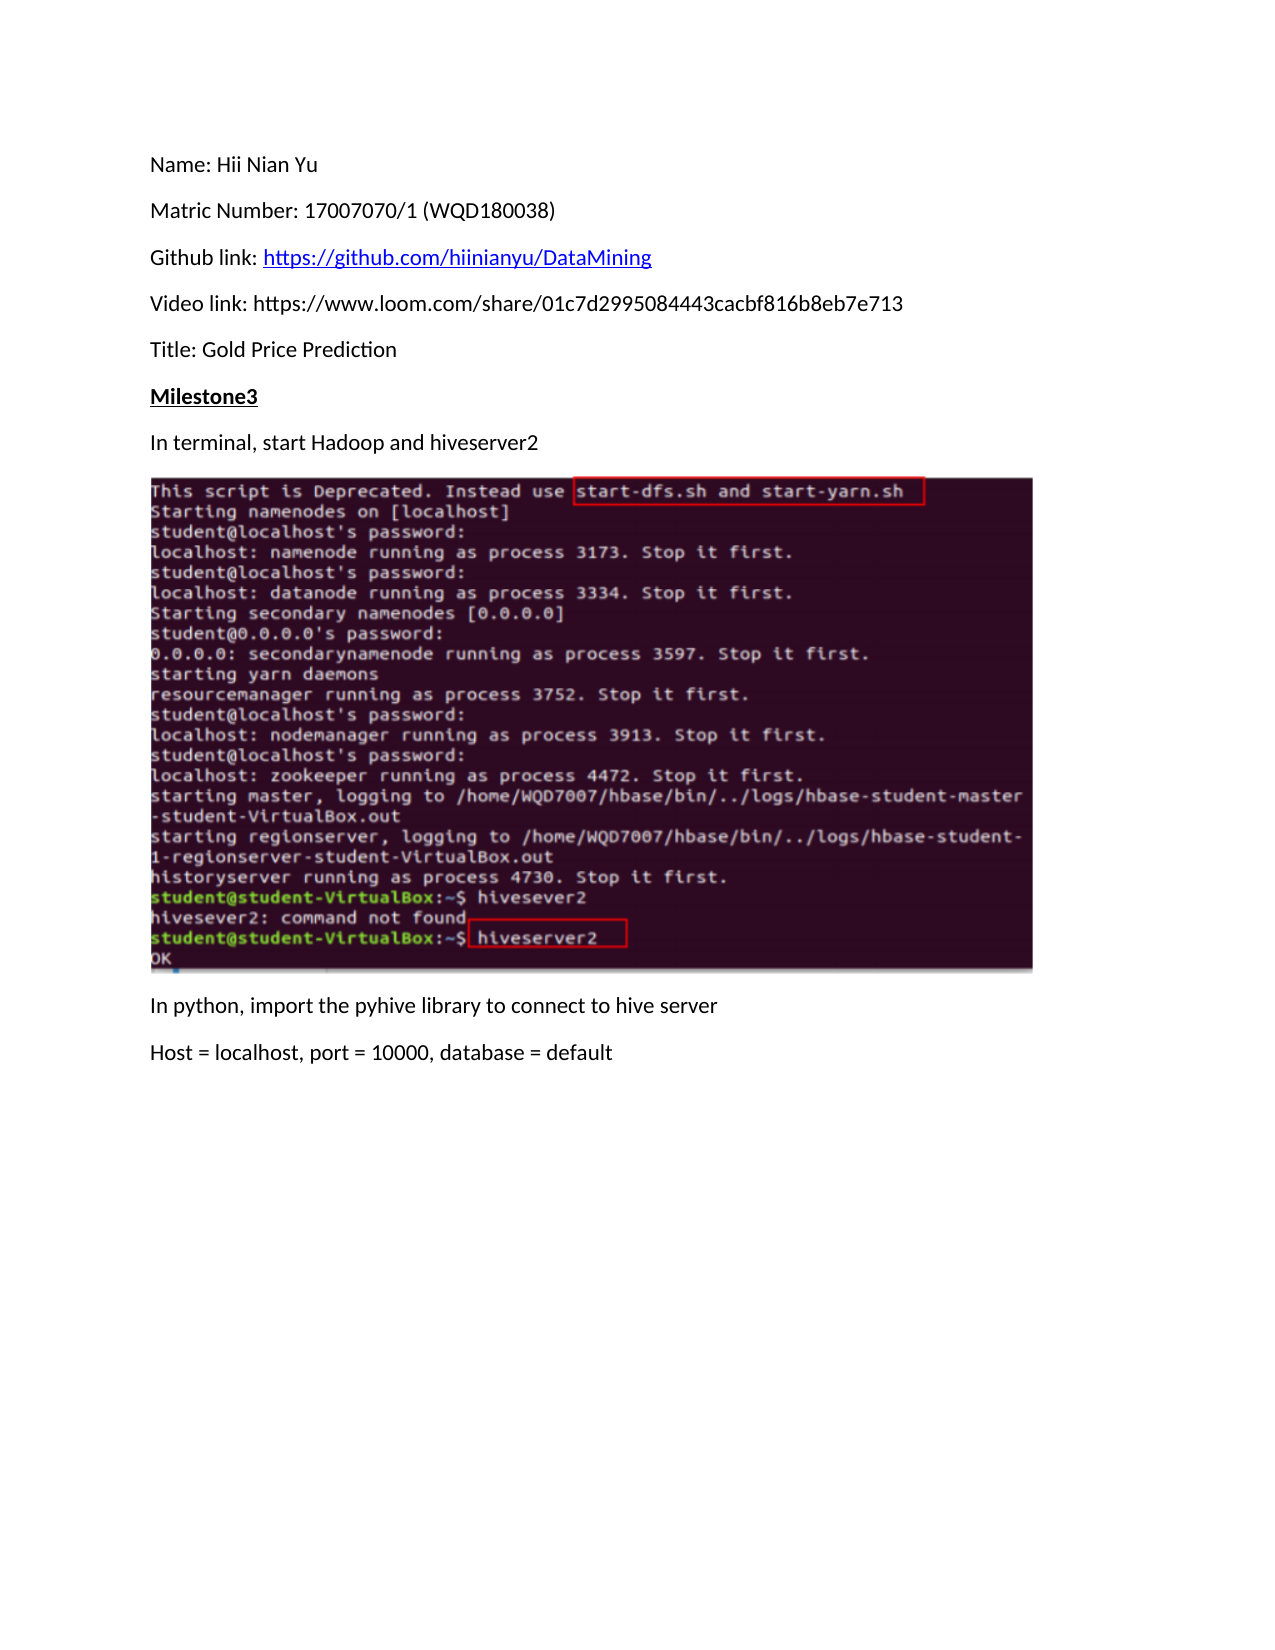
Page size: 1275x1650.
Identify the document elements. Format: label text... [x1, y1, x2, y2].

text Name: Hii Nian Yu [150, 150, 1125, 178]
text In terminal, start Hadoop and hiveserver2 [150, 428, 1125, 456]
text Title: Gold Price Prediction [150, 335, 1125, 363]
text Video link: https://www.loom.com/share/01c7d2995084443cacbf816b8eb7e713 [150, 289, 1125, 317]
text Host = localhost, port = 10000, database = default [150, 1038, 1125, 1066]
text Milestone3 [150, 382, 1125, 410]
picture [150, 474, 1033, 974]
text Matric Number: 17007070/1 (WQD180038) [150, 196, 1125, 224]
text Github link: https://github.com/hiinianyu/DataMining [150, 243, 1125, 271]
text In python, import the pyhive library to connect to hive server [150, 992, 1125, 1019]
